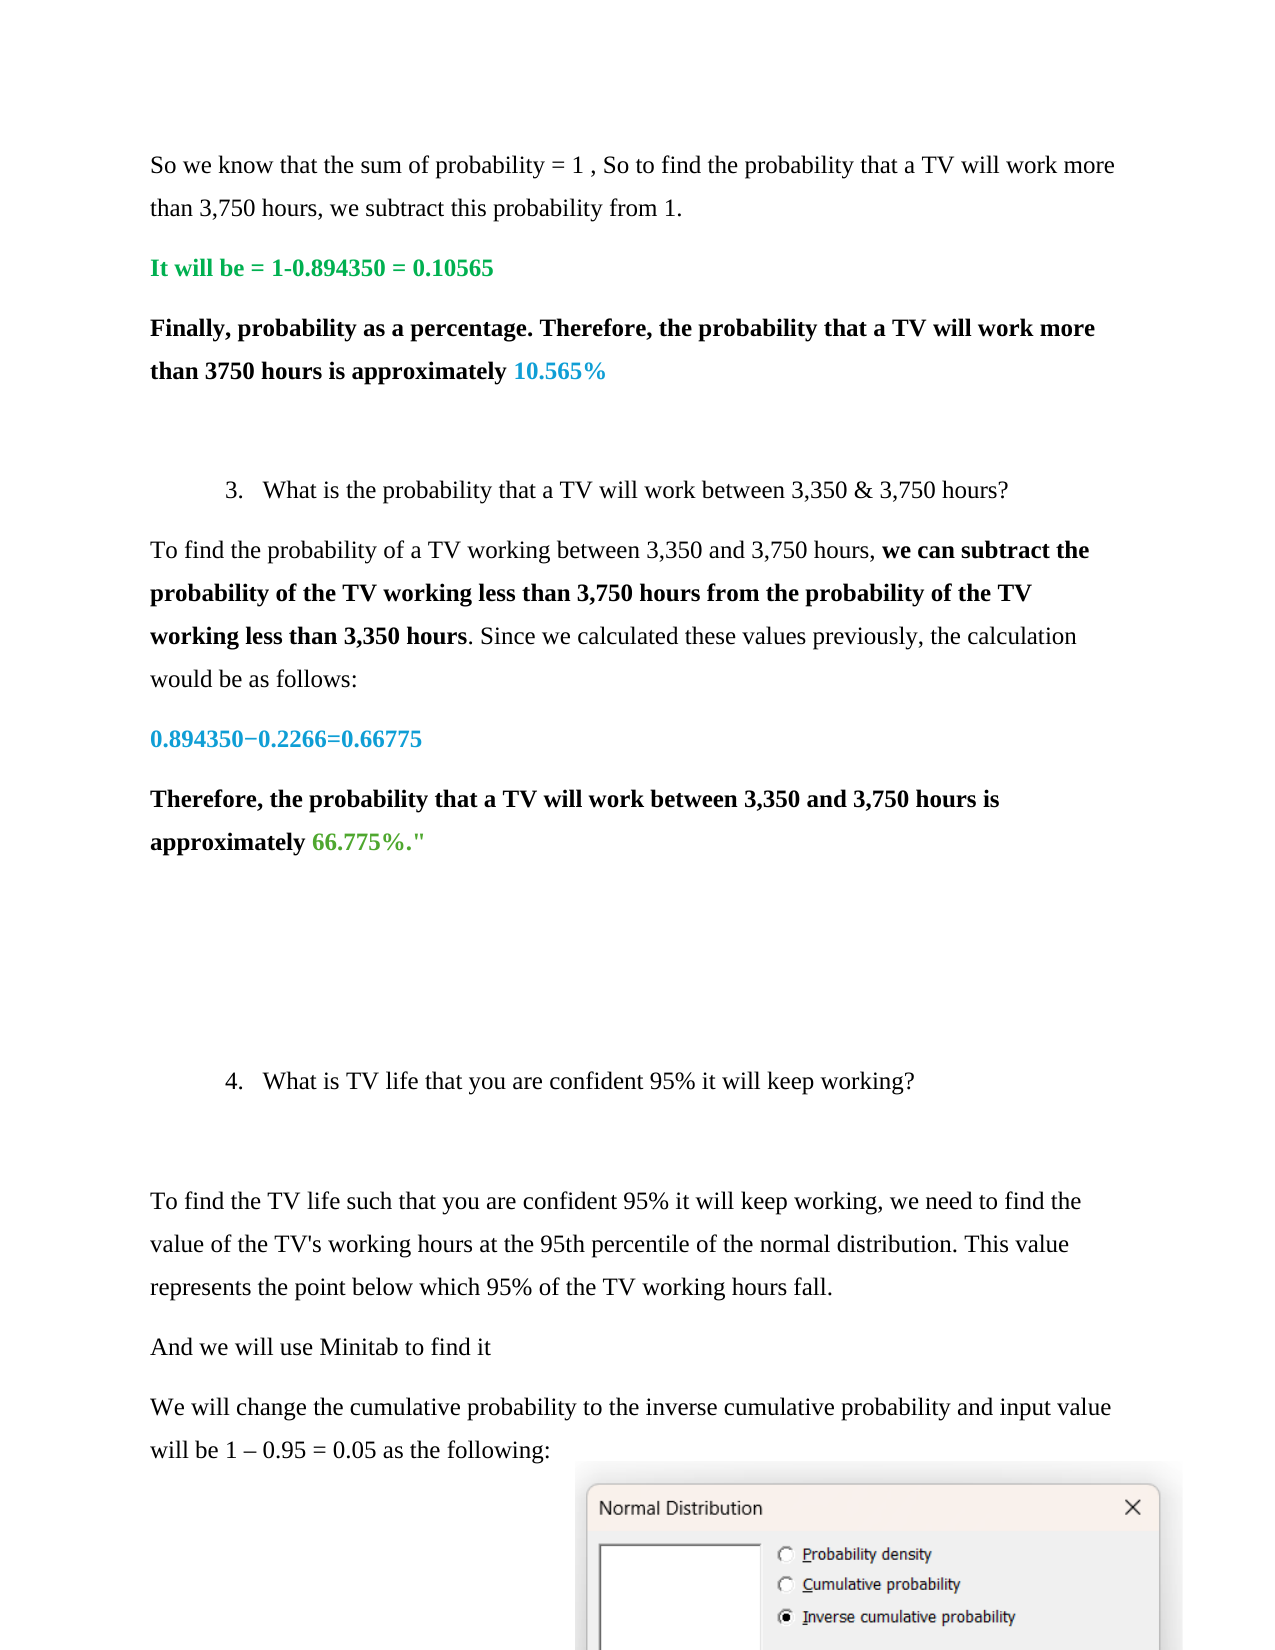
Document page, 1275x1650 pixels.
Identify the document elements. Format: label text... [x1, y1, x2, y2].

text Finally, probability as a percentage. Therefore, the probability that a TV will work more than 3750 hours is approximately 10.565% [150, 313, 1125, 384]
text To find the TV life such that you are confident 95% it will keep working, we need to find the value of the TV's working hours at the 95th percentile of the normal distribution. This value represents the point below which 95% of the TV working hours fall. [150, 1186, 1125, 1301]
list What is TV life that you are confident 95% it will keep working? [225, 1066, 1125, 1095]
text To find the probability of a TV working between 3,350 and 3,750 hours, we can subtract the probability of the TV working less than 3,750 hours from the probability of the TV working less than 3,350 hours. Since we calculated these values previously, the calculation would be as follows: [150, 535, 1125, 693]
picture [575, 1461, 1183, 1650]
text So we know that the sum of probability = 1 , So to find the probability that a TV will work more than 3,750 hours, we subtract this probability from 1. [150, 150, 1125, 222]
text We will change the cumulative probability to the inverse cumulative probability and input value will be 1 – 0.95 = 0.05 as the following: [150, 1392, 1125, 1464]
text It will be = 1-0.894350 = 0.10565 [150, 253, 1125, 282]
list What is the probability that a TV will work between 3,350 & 3,750 hours? [225, 475, 1125, 504]
text 0.894350−0.2266=0.66775 [150, 724, 1125, 753]
text Therefore, the probability that a TV will work between 3,350 and 3,750 hours is approximately 66.775%." [150, 784, 1125, 856]
text And we will use Minitab to find it [150, 1332, 1125, 1361]
